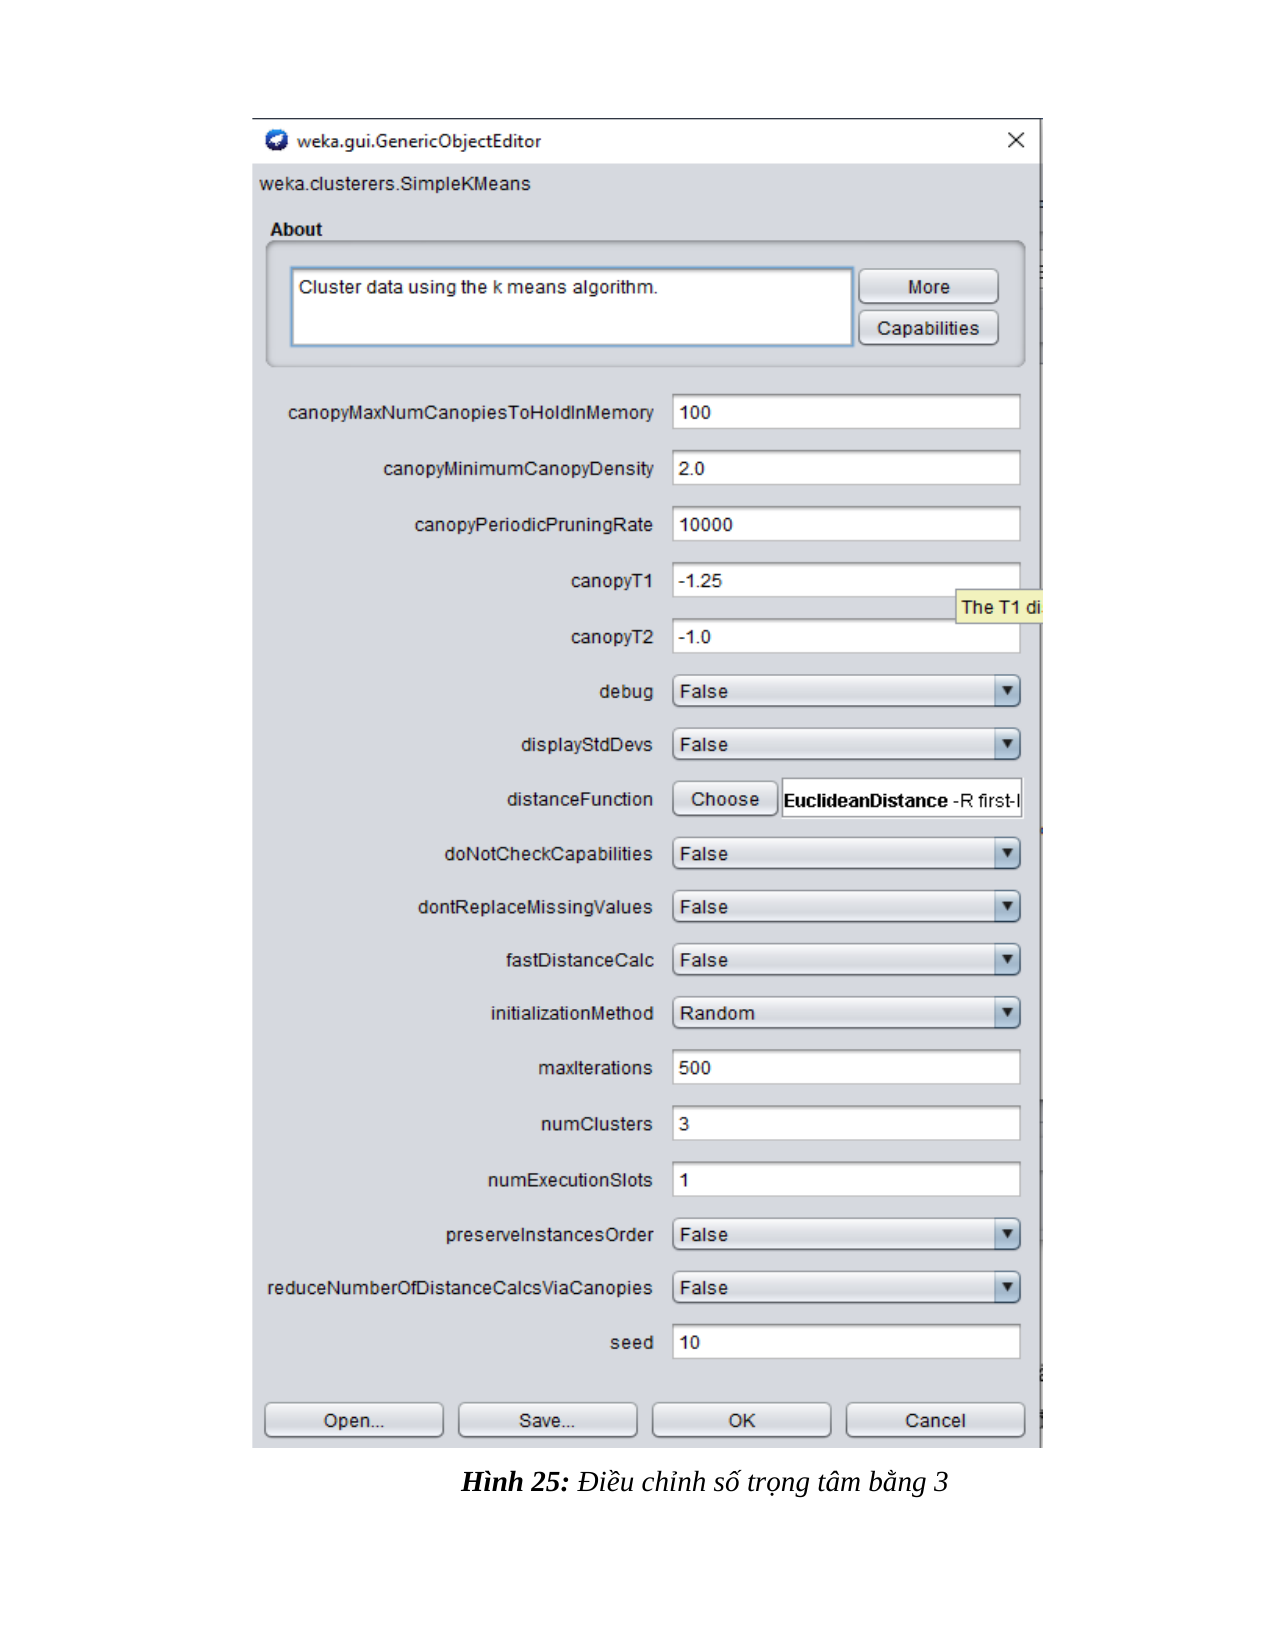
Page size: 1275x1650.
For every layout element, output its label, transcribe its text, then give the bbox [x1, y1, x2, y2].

picture [252, 118, 1043, 1448]
list Hình 25: Điều chỉnh số trọng tâm bằng 3 [177, 1464, 1157, 1498]
